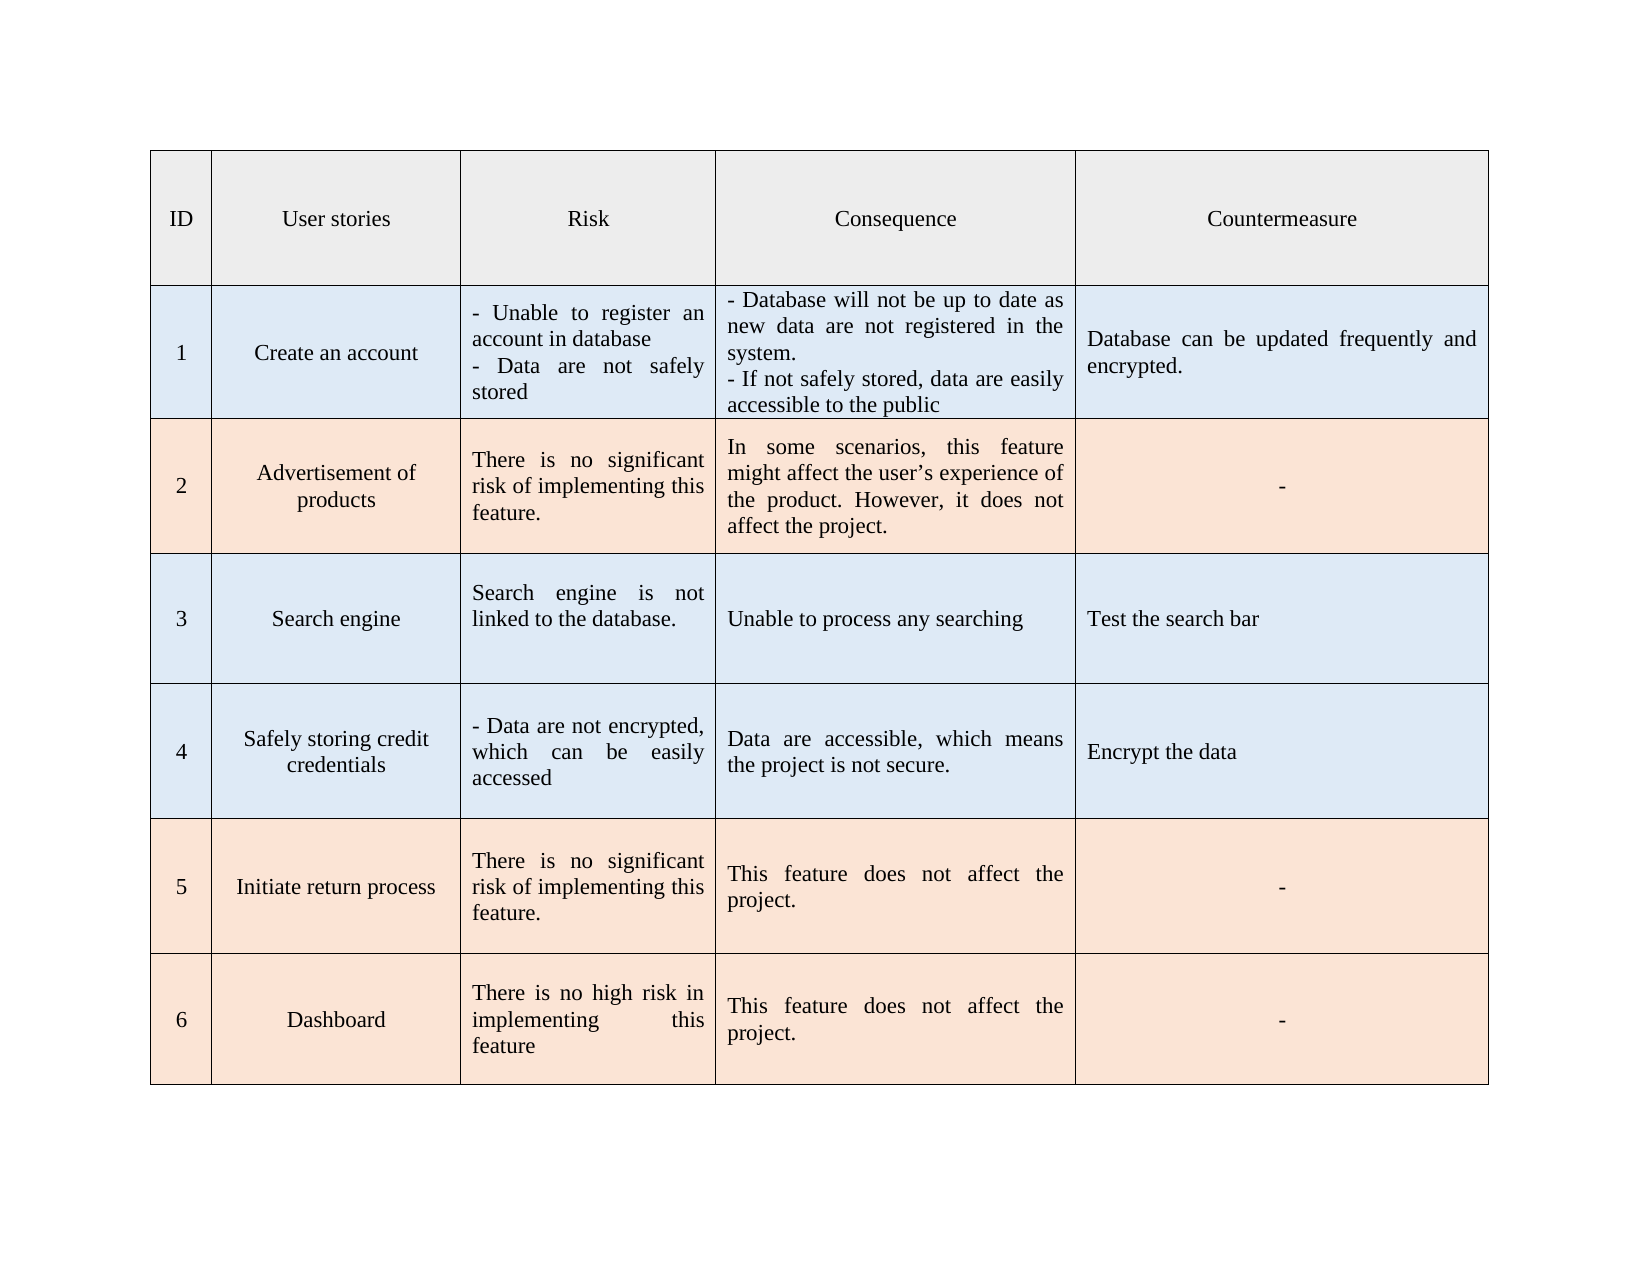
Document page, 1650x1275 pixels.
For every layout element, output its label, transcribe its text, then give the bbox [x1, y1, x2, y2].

table_cell Safely storing credit credentials [212, 684, 460, 818]
table_cell Search engine [212, 554, 460, 683]
table_cell Advertisement of products [212, 419, 460, 553]
table_cell 6 [151, 954, 211, 1084]
table_cell 1 [151, 286, 211, 418]
table_cell 5 [151, 819, 211, 953]
table_cell Search engine is not linked to the database. [461, 554, 715, 683]
table_cell 3 [151, 554, 211, 683]
table_cell 4 [151, 684, 211, 818]
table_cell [716, 954, 1075, 1084]
table_header Countermeasure [1076, 151, 1488, 285]
table_cell 2 [151, 419, 211, 553]
table_cell - Unable to register an account in database - Data are not safely stored [461, 286, 715, 418]
table_cell Database can be updated frequently and encrypted. [1076, 286, 1488, 418]
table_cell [461, 819, 715, 953]
table_header ID [151, 151, 211, 285]
table_cell Create an account [212, 286, 460, 418]
table_cell - [1076, 819, 1488, 953]
table_cell - Database will not be up to date as new data are not registered in the system. - If not safely stored, data are easily accessible to the public [716, 286, 1075, 418]
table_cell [716, 819, 1075, 953]
table_cell There is no significant risk of implementing this feature. [461, 419, 715, 553]
table_cell Test the search bar [1076, 554, 1488, 683]
table_cell Dashboard [212, 954, 460, 1084]
table_header Risk [461, 151, 715, 285]
table_cell Initiate return process [212, 819, 460, 953]
table_cell - Data are not encrypted, which can be easily accessed [461, 684, 715, 818]
table_cell Unable to process any searching [716, 554, 1075, 683]
table_cell Data are accessible, which means the project is not secure. [716, 684, 1075, 818]
table_header User stories [212, 151, 460, 285]
table_cell - [1076, 419, 1488, 553]
table_header Consequence [716, 151, 1075, 285]
table_cell Encrypt the data [1076, 684, 1488, 818]
table_cell There is no high risk in implementing this feature [461, 954, 715, 1084]
table_cell - [1076, 954, 1488, 1084]
table_cell In some scenarios, this feature might affect the user’s experience of the product. However, it does not affect the project. [716, 419, 1075, 553]
